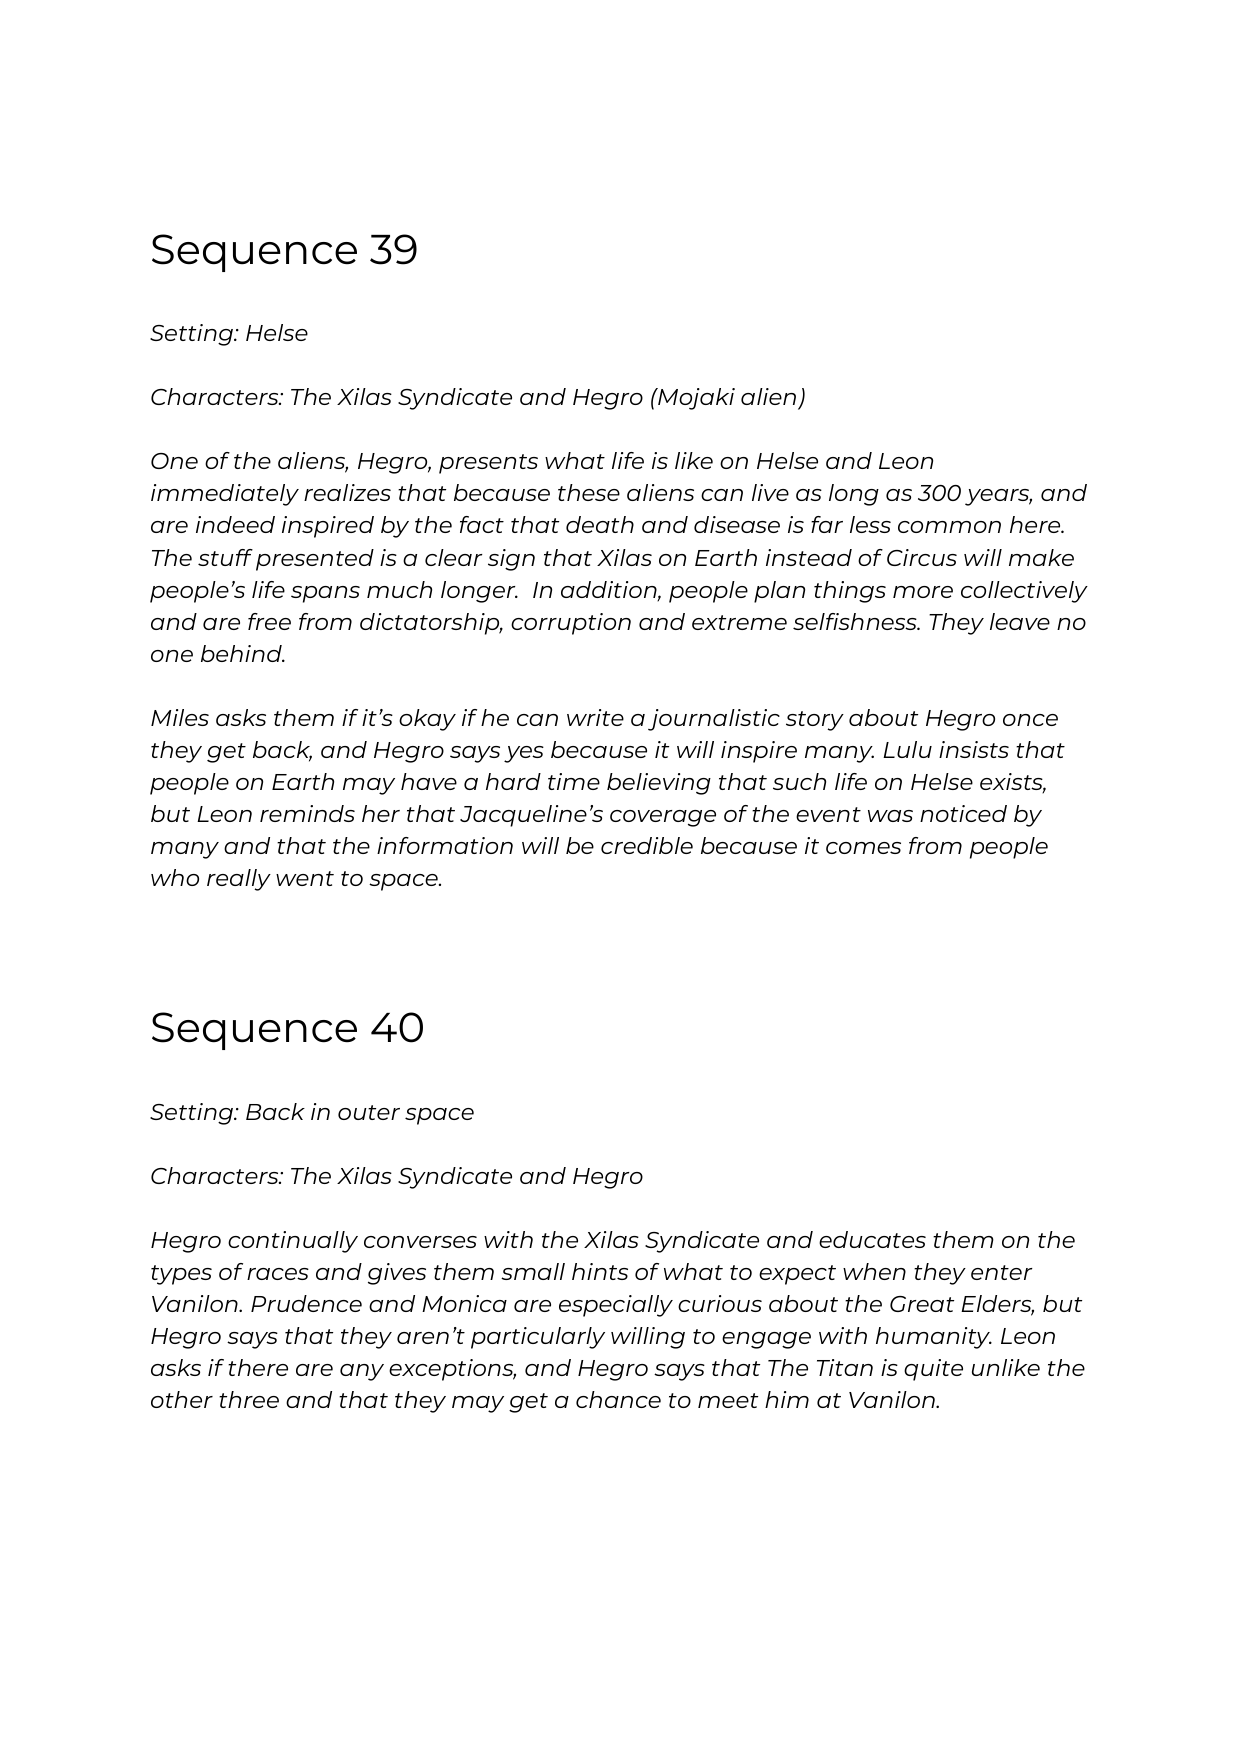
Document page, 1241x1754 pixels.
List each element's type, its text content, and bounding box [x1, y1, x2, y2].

text Miles asks them if it’s okay if he can write a journalistic story about Hegro once they get back, and Hegro says yes because it will inspire many. Lulu insists that people on Earth may have a hard time believing that such life on Helse exists, but Leon reminds her that Jacqueline’s coverage of the event was noticed by many and that the information will be credible because it comes from people who really went to space. [150, 704, 1090, 892]
text Characters: The Xilas Syndicate and Hegro (Mojaki alien) [150, 383, 1090, 411]
subtitle Sequence 40 [150, 1002, 1090, 1053]
text Setting: Back in outer space [150, 1098, 1090, 1126]
text Setting: Helse [150, 319, 1090, 347]
text Characters: The Xilas Syndicate and Hegro [150, 1162, 1090, 1190]
text One of the aliens, Hegro, presents what life is like on Helse and Leon immediately realizes that because these aliens can live as long as 300 years, and are indeed inspired by the fact that death and disease is far less common here. The stuff presented is a clear sign that Xilas on Earth instead of Circus will make people’s life spans much longer. In addition, people plan things more collectively and are free from dictatorship, corruption and extreme selfishness. They leave no one behind. [150, 447, 1090, 668]
text Hegro continually converses with the Xilas Syndicate and educates them on the types of races and gives them small hints of what to expect when they enter Vanilon. Prudence and Monica are especially curious about the Great Elders, but Hegro says that they aren’t particularly willing to engage with humanity. Leon asks if there are any exceptions, and Hegro says that The Titan is quite unlike the other three and that they may get a chance to meet him at Vanilon. [150, 1226, 1090, 1414]
subtitle Sequence 39 [150, 224, 1090, 274]
